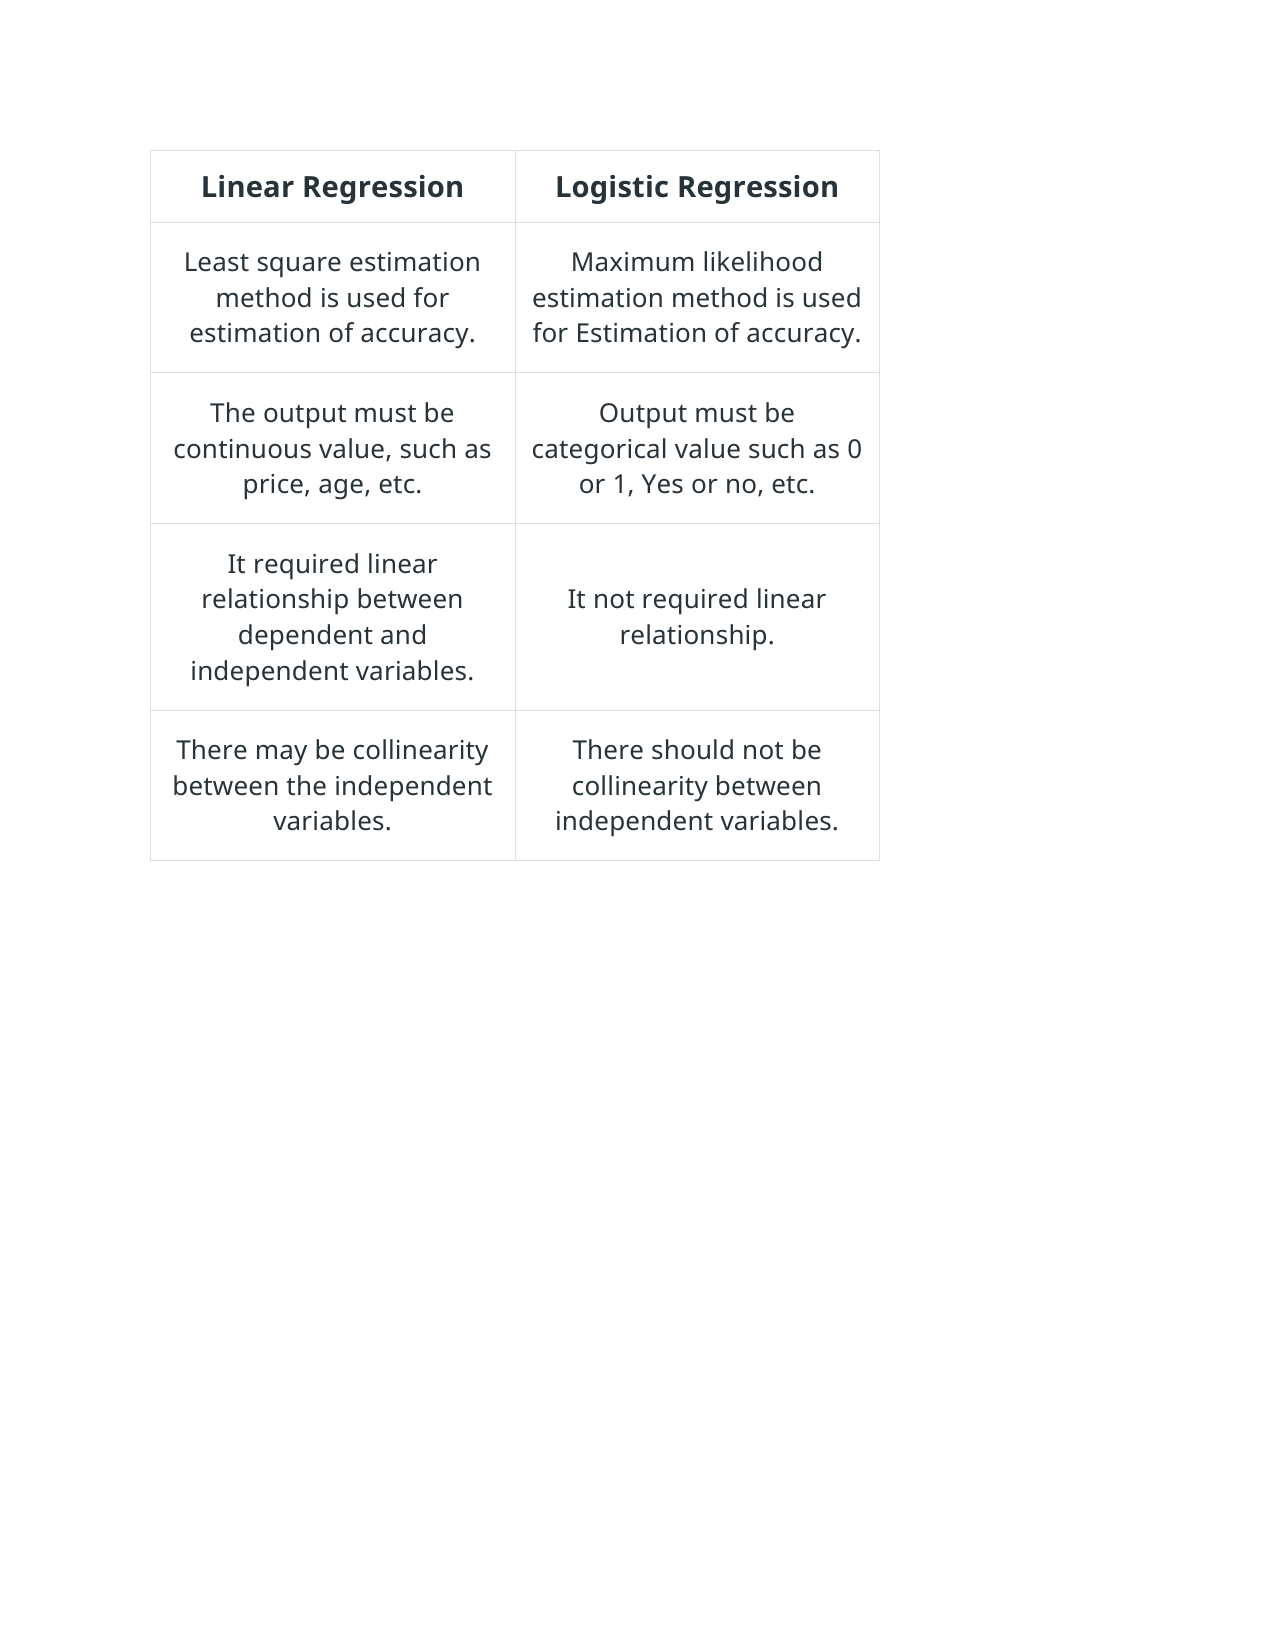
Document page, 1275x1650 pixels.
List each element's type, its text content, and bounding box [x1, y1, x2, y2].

table_cell There should not be collinearity between independent variables. [516, 711, 879, 860]
table_header Logistic Regression [516, 151, 879, 221]
table_cell The output must be continuous value, such as price, age, etc. [151, 373, 515, 523]
table_cell It not required linear relationship. [516, 524, 879, 709]
table_cell Maximum likelihood estimation method is used for Estimation of accuracy. [516, 223, 879, 372]
table_header Linear Regression [151, 151, 515, 221]
table_cell There may be collinearity between the independent variables. [151, 711, 515, 860]
table_cell Output must be categorical value such as 0 or 1, Yes or no, etc. [516, 373, 879, 523]
table_cell Least square estimation method is used for estimation of accuracy. [151, 223, 515, 372]
table_cell It required linear relationship between dependent and independent variables. [151, 524, 515, 709]
